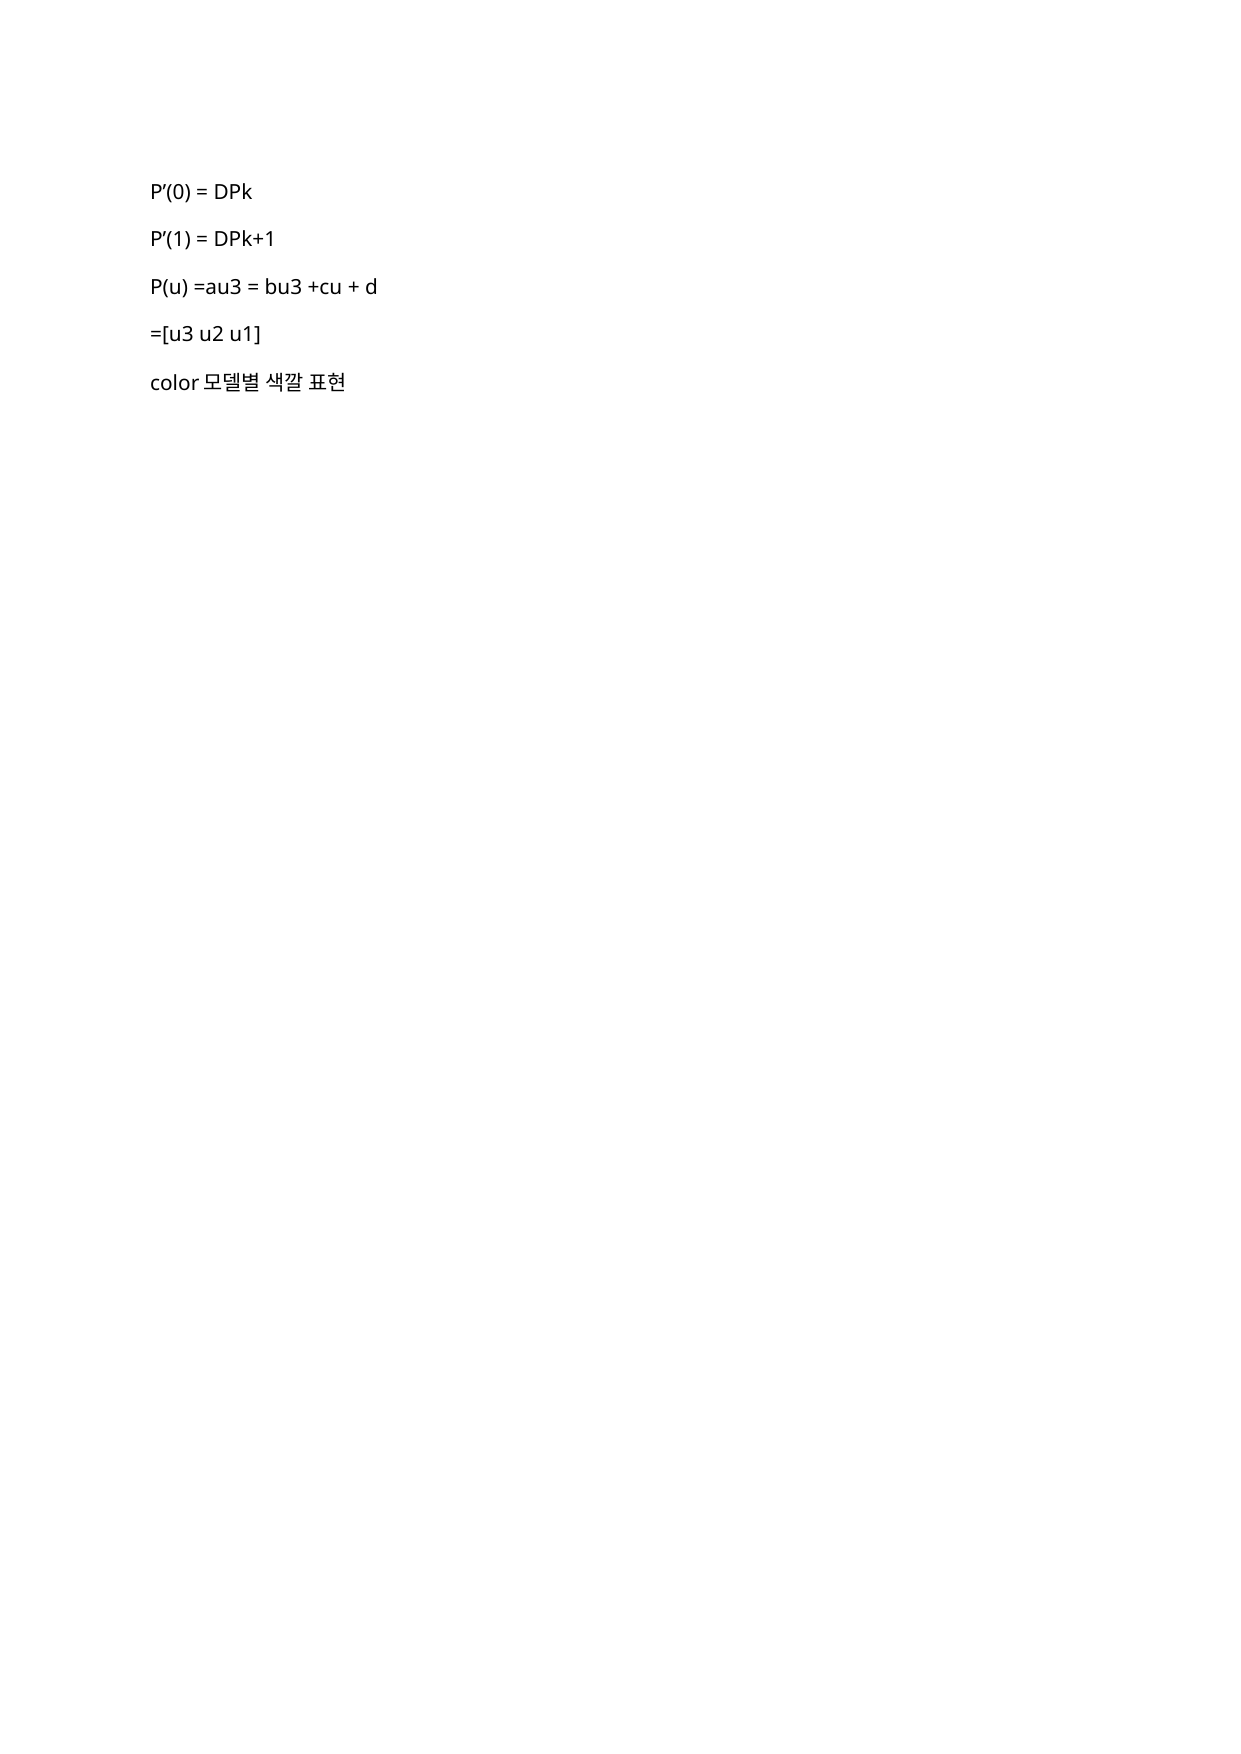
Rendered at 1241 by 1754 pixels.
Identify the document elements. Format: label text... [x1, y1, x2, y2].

list P(u) =au3 = bu3 +cu + d [150, 272, 1090, 300]
list P’(1) = DPk+1 [150, 224, 1090, 253]
list =[u3 u2 u1] [150, 319, 1090, 347]
list color모델별 색깔 표현 [150, 366, 1090, 397]
list P’(0) = DPk [150, 177, 1090, 206]
